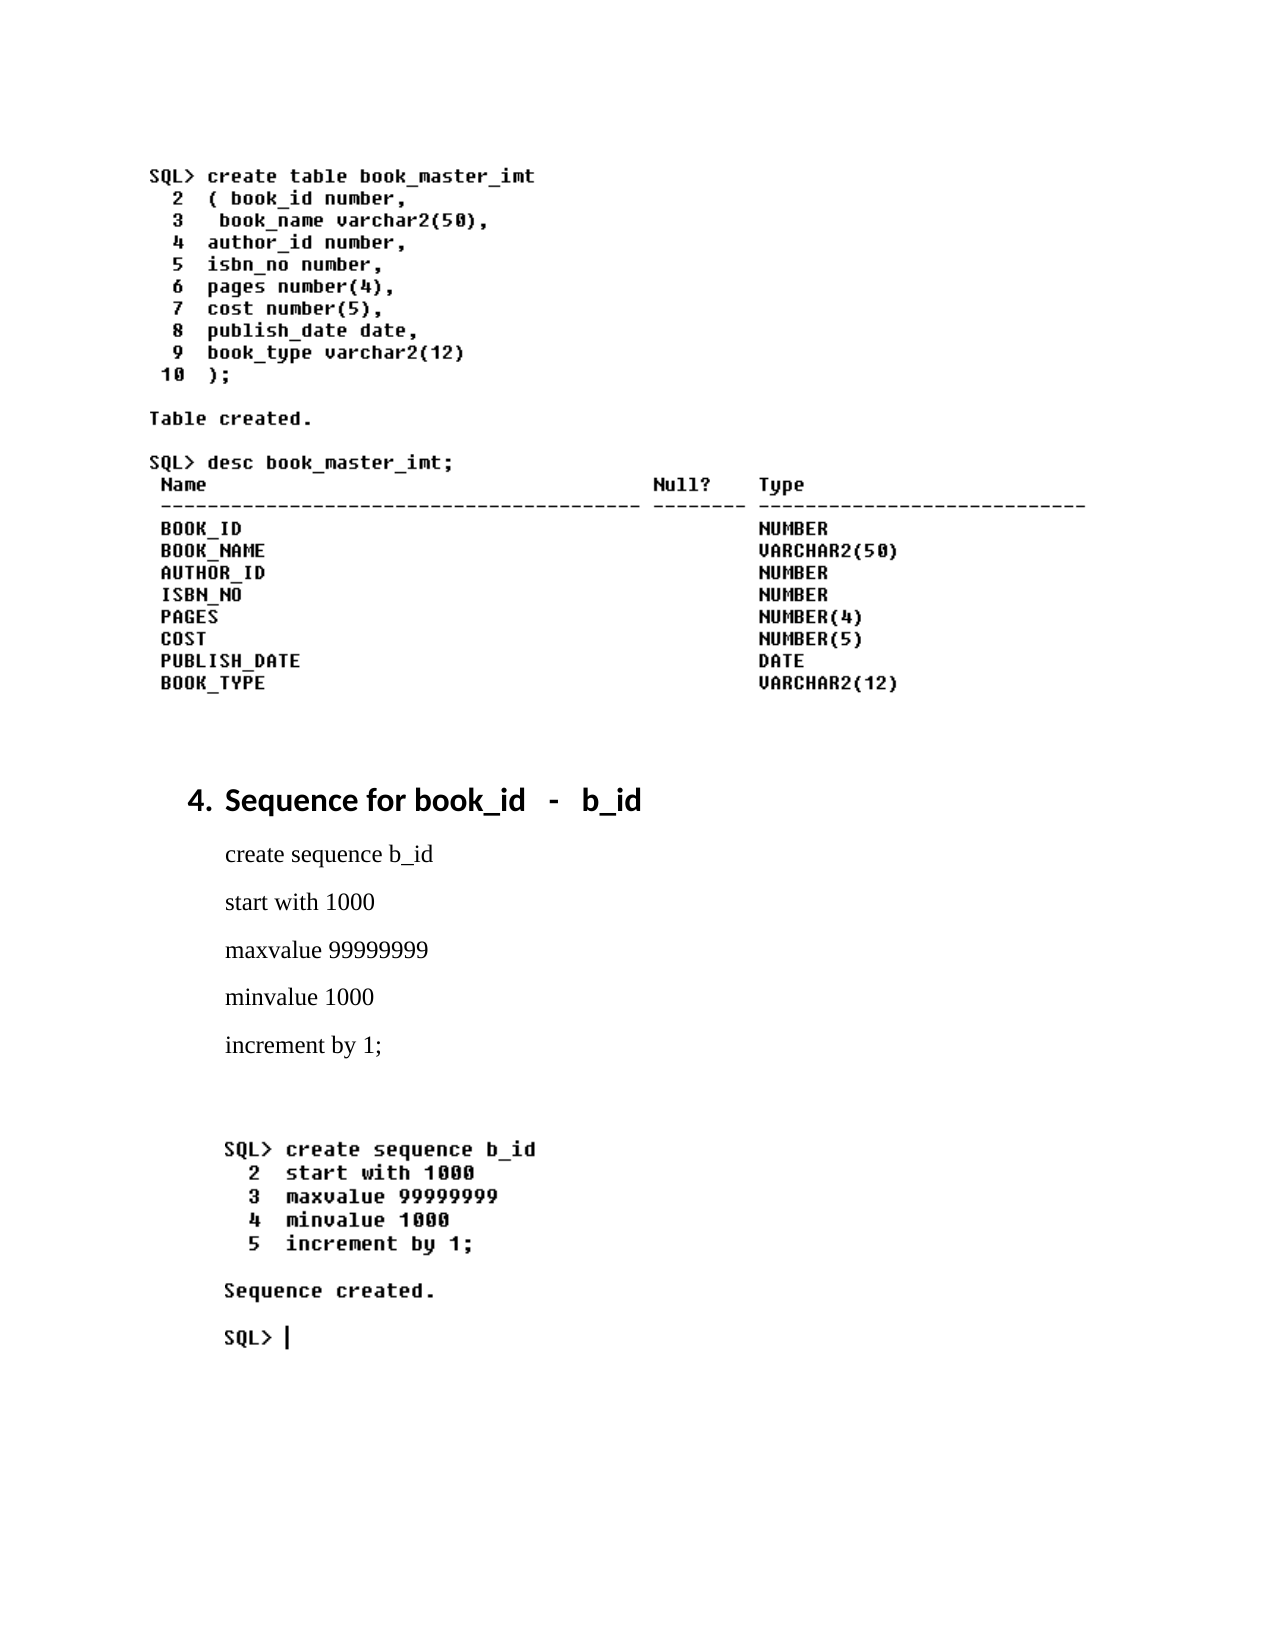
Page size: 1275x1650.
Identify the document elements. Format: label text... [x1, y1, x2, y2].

text minvalue 1000 [225, 982, 1125, 1011]
text maxvalue 99999999 [225, 935, 1125, 963]
picture [150, 150, 1113, 713]
text increment by 1; [225, 1030, 1125, 1059]
picture [225, 1125, 588, 1359]
list Sequence for book_id - b_id [187, 779, 1125, 819]
text create sequence b_id [225, 839, 1125, 868]
text start with 1000 [225, 887, 1125, 916]
